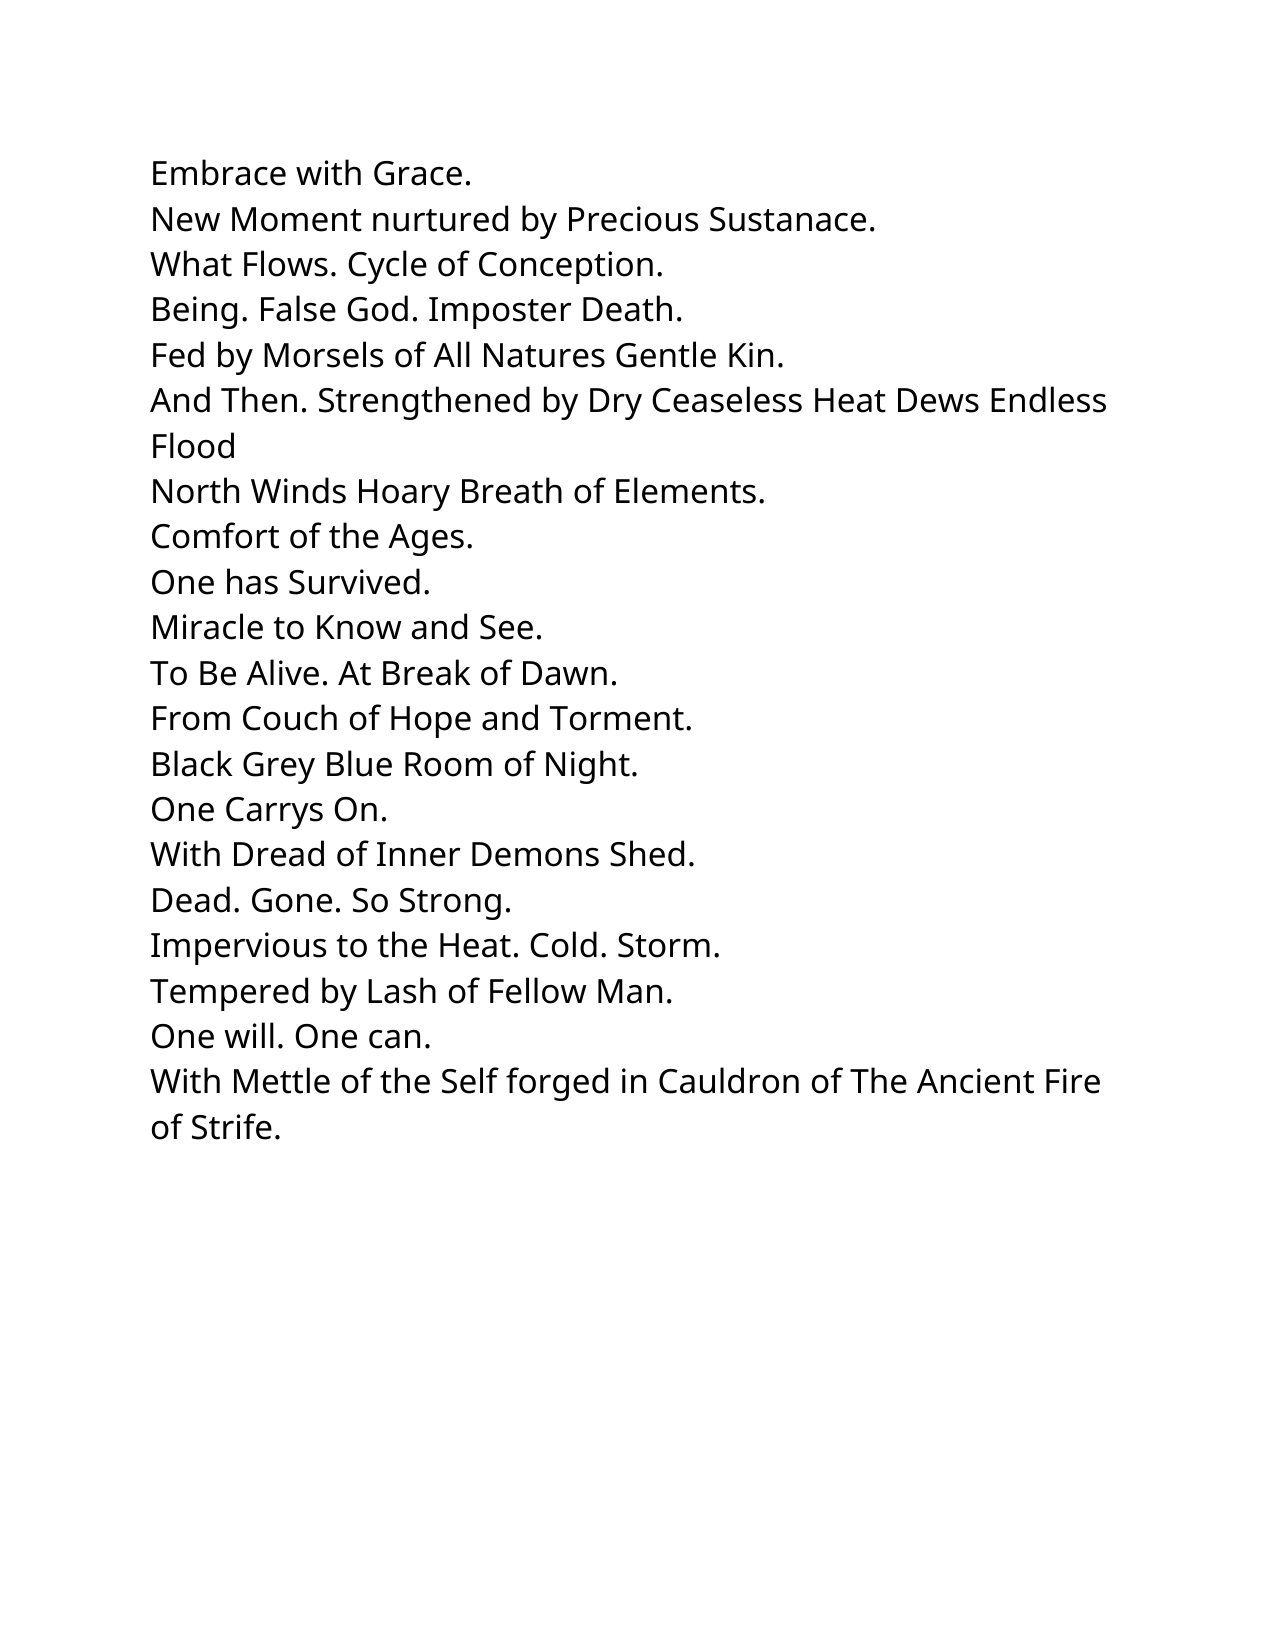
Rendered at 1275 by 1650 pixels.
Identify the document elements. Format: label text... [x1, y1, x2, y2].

text Black Grey Blue Room of Night. [150, 740, 1125, 786]
text From Couch of Hope and Torment. [150, 695, 1125, 740]
text New Moment nurtured by Precious Sustanace. [150, 195, 1125, 241]
text To Be Alive. At Break of Dawn. [150, 649, 1125, 695]
text One Carrys On. [150, 786, 1125, 831]
text Miracle to Know and See. [150, 604, 1125, 649]
text And Then. Strengthened by Dry Ceaseless Heat Dews Endless Flood [150, 377, 1125, 468]
text What Flows. Cycle of Conception. [150, 241, 1125, 286]
text Fed by Morsels of All Natures Gentle Kin. [150, 332, 1125, 377]
text With Dread of Inner Demons Shed. [150, 831, 1125, 877]
text One will. One can. [150, 1013, 1125, 1058]
text Dead. Gone. So Strong. [150, 877, 1125, 922]
text With Mettle of the Self forged in Cauldron of The Ancient Fire of Strife. [150, 1058, 1125, 1149]
text One has Survived. [150, 559, 1125, 604]
text Comfort of the Ages. [150, 513, 1125, 559]
text Being. False God. Imposter Death. [150, 286, 1125, 332]
text Impervious to the Heat. Cold. Storm. [150, 922, 1125, 967]
text North Winds Hoary Breath of Elements. [150, 468, 1125, 513]
text Embrace with Grace. [150, 150, 1125, 195]
text Tempered by Lash of Fellow Man. [150, 967, 1125, 1013]
